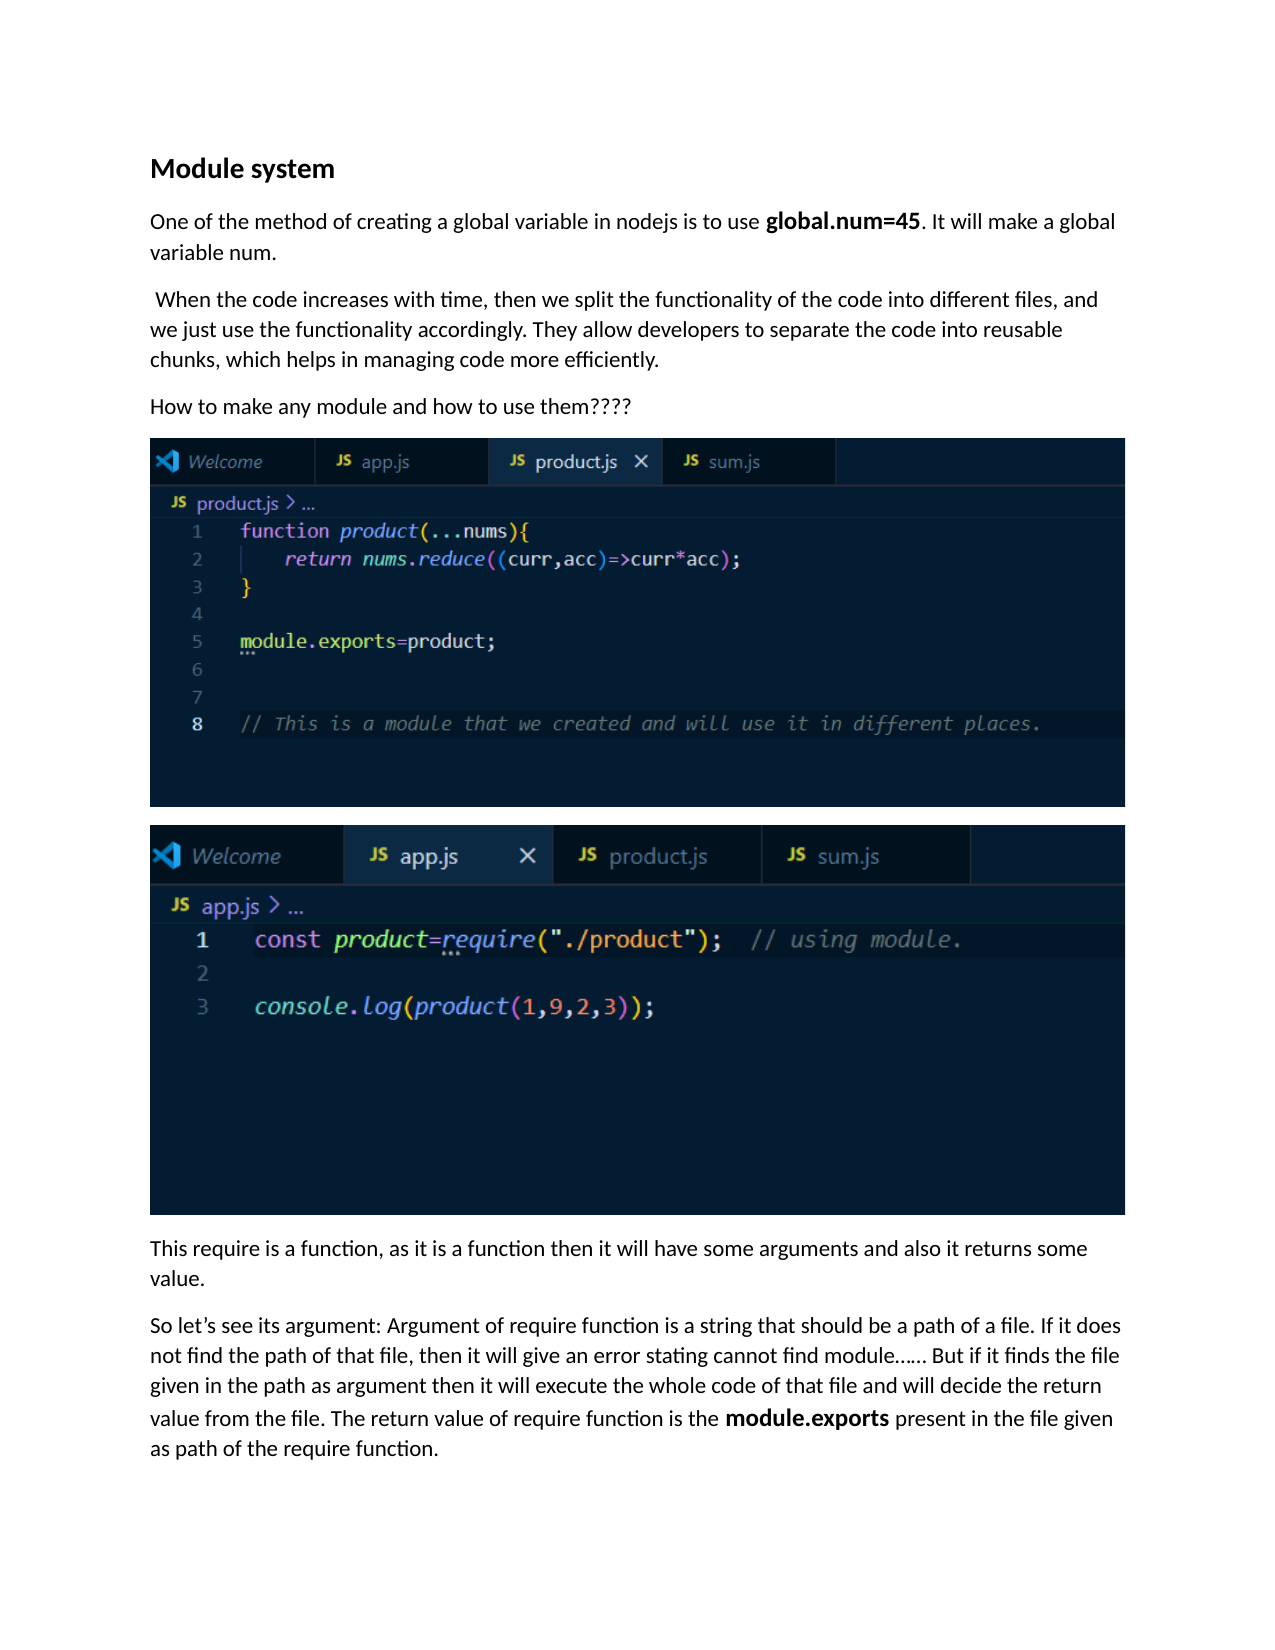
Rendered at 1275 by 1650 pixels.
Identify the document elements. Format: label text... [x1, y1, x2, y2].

text This require is a function, as it is a function then it will have some arguments and also it returns some value. [150, 1234, 1125, 1292]
picture [150, 519, 1125, 807]
picture [150, 438, 1125, 516]
text So let’s see its argument: Argument of require function is a string that should be a path of a file. If it does not find the path of that file, then it will give an error stating cannot find module…… But if it finds the file given in the path as argument then it will execute the whole code of that file and will decide the return value from the file. The return value of require function is the module.exports present in the file given as path of the require function. [150, 1311, 1125, 1462]
text One of the method of creating a global variable in nodejs is to use global.num=45. It will make a global variable num. [150, 205, 1125, 266]
text When the code increases with time, then we split the functionality of the code into different files, and we just use the functionality accordingly. They allow developers to separate the code into reusable chunks, which helps in managing code more efficiently. [150, 285, 1125, 373]
text Module system [150, 150, 1125, 186]
picture [150, 825, 1125, 1215]
text How to make any module and how to use them???? [150, 392, 1125, 420]
